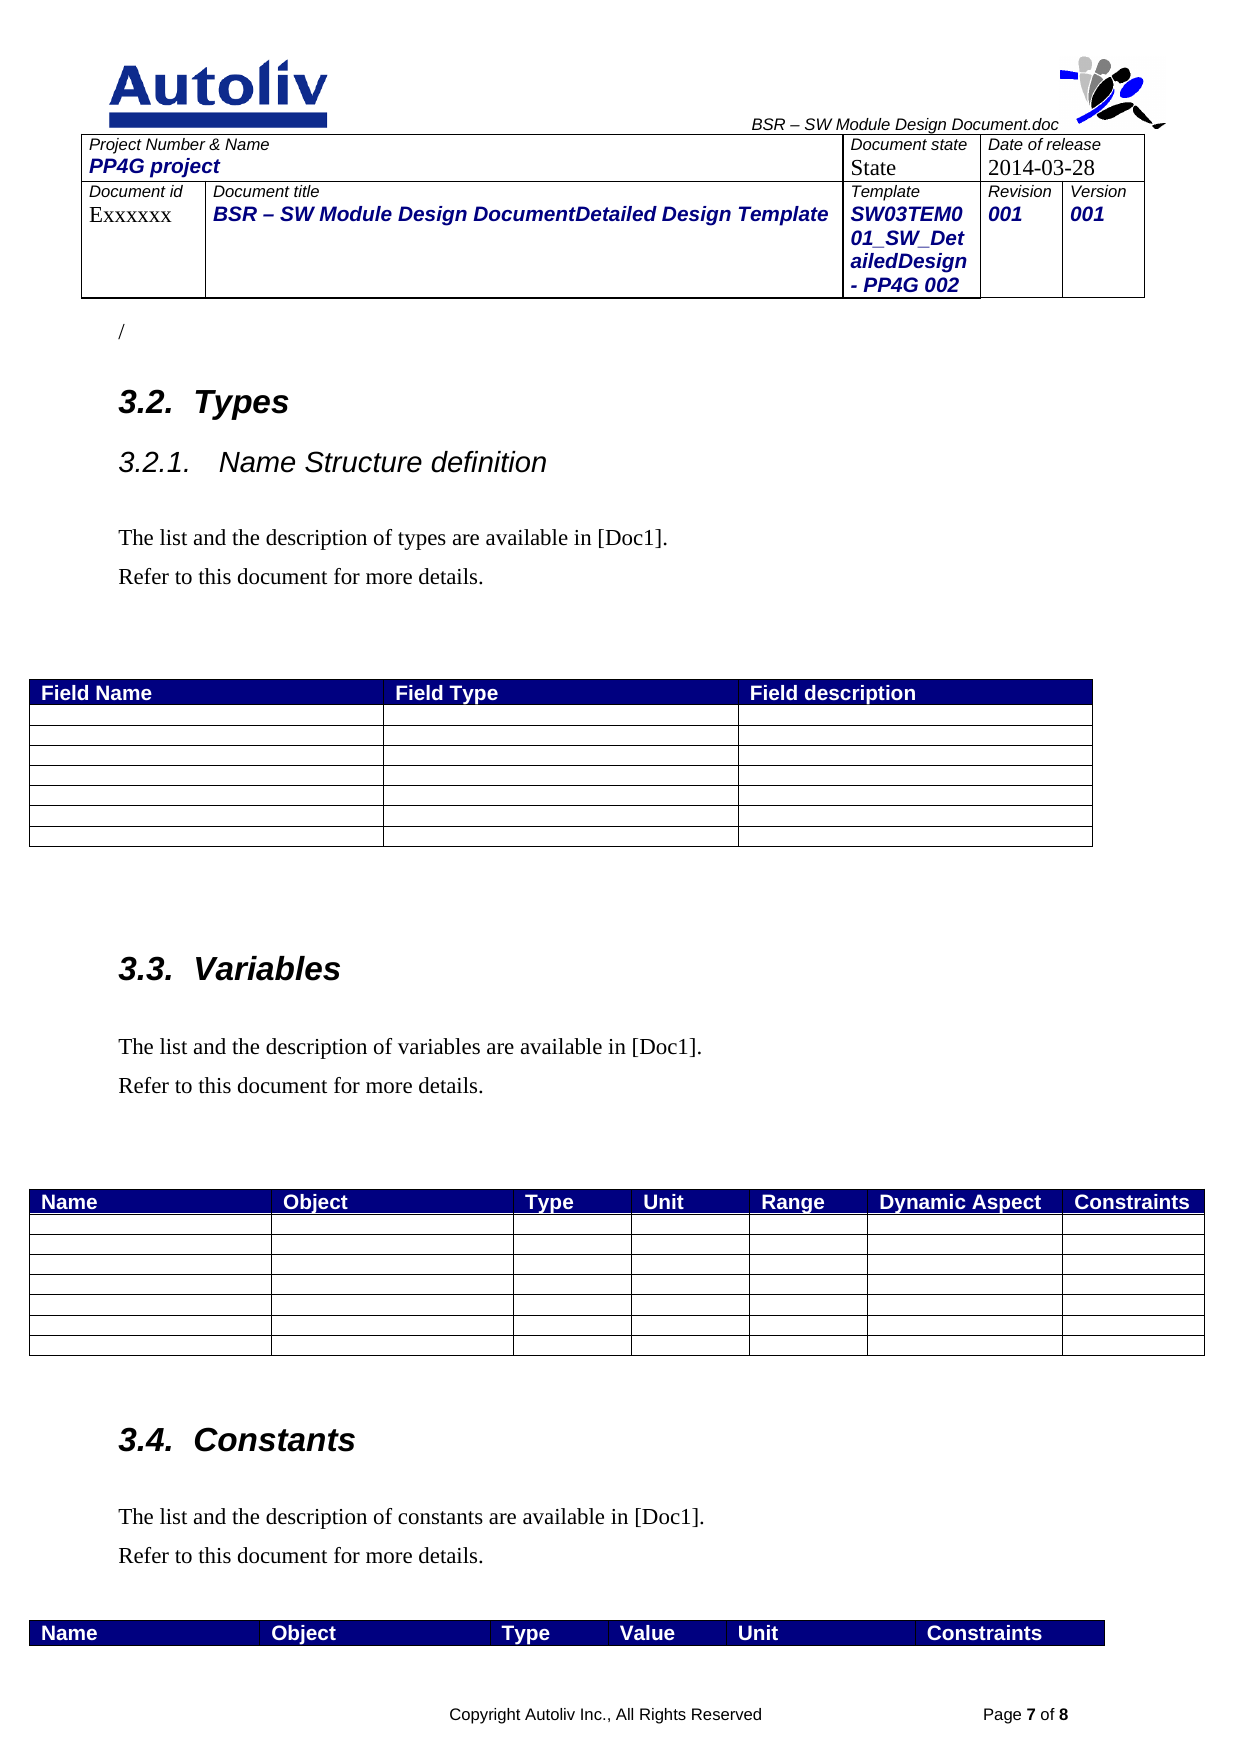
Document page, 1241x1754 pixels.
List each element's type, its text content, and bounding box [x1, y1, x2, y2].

table_cell [384, 705, 738, 724]
table_header Value [609, 1621, 726, 1645]
table_header Field Name [30, 680, 383, 704]
table_cell [384, 726, 738, 745]
text The list and the description of variables are available in [Doc1]. [118, 1033, 1166, 1059]
table_header Field Type [384, 680, 738, 704]
table_cell [750, 1215, 867, 1234]
table_cell [514, 1316, 631, 1335]
table_cell [30, 1316, 271, 1335]
table_cell [384, 786, 738, 805]
text Refer to this document for more details. [118, 1542, 1166, 1568]
table_cell [1063, 1255, 1204, 1274]
table_cell [384, 806, 738, 826]
table_cell [632, 1255, 749, 1274]
table_cell [1063, 1215, 1204, 1234]
table_cell [272, 1235, 513, 1254]
table_cell [750, 1316, 867, 1335]
table_cell [750, 1255, 867, 1274]
table_cell [868, 1215, 1062, 1234]
table_cell [30, 827, 383, 846]
table_cell [272, 1215, 513, 1234]
table_header Unit [632, 1190, 749, 1213]
text Refer to this document for more details. [118, 563, 1166, 589]
table_cell [30, 726, 383, 745]
table_cell [868, 1295, 1062, 1314]
table_cell [30, 786, 383, 805]
table_cell [868, 1336, 1062, 1355]
table_cell [632, 1215, 749, 1234]
table_header Type [491, 1621, 608, 1645]
subtitle Name Structure definition [118, 445, 1166, 479]
table_header Unit [727, 1621, 915, 1645]
table_cell [1063, 1275, 1204, 1294]
table_cell [384, 766, 738, 785]
table_header Object [260, 1621, 490, 1645]
table_cell [30, 1215, 271, 1234]
table_cell [739, 705, 1092, 724]
table_header Constraints [916, 1621, 1104, 1645]
table_cell [632, 1275, 749, 1294]
text / [118, 318, 1166, 344]
subtitle Variables [118, 949, 1166, 988]
table_cell [272, 1295, 513, 1314]
text The list and the description of types are available in [Doc1]. [118, 524, 1166, 550]
table_cell [30, 1255, 271, 1274]
table_header Object [272, 1190, 513, 1213]
table_cell [30, 806, 383, 826]
table_cell [868, 1235, 1062, 1254]
table_header Field description [739, 680, 1092, 704]
table_cell [739, 746, 1092, 765]
table_cell [514, 1336, 631, 1355]
table_cell [750, 1295, 867, 1314]
table_cell [272, 1316, 513, 1335]
table_cell [514, 1215, 631, 1234]
table_cell [868, 1255, 1062, 1274]
subtitle Constants [118, 1420, 1166, 1458]
table_cell [739, 827, 1092, 846]
table_cell [384, 827, 738, 846]
subtitle Types [118, 382, 1166, 420]
table_cell [632, 1336, 749, 1355]
table_cell [514, 1295, 631, 1314]
table_header Type [514, 1190, 631, 1213]
text Refer to this document for more details. [118, 1072, 1166, 1098]
table_cell [514, 1255, 631, 1274]
table_cell [30, 1295, 271, 1314]
table_cell [272, 1336, 513, 1355]
table_cell [1063, 1336, 1204, 1355]
table_cell [739, 786, 1092, 805]
table_cell [30, 746, 383, 765]
table_cell [739, 806, 1092, 826]
table_header Constraints [1063, 1190, 1204, 1213]
table_header Range [750, 1190, 867, 1213]
table_cell [384, 746, 738, 765]
table_header Name [30, 1190, 271, 1213]
table_cell [632, 1316, 749, 1335]
table_cell [272, 1255, 513, 1274]
table_cell [30, 1275, 271, 1294]
table_cell [30, 766, 383, 785]
table_cell [739, 726, 1092, 745]
table_cell [739, 766, 1092, 785]
table_cell [632, 1295, 749, 1314]
table_cell [1063, 1295, 1204, 1314]
table_cell [750, 1336, 867, 1355]
text The list and the description of constants are available in [Doc1]. [118, 1503, 1166, 1530]
table_cell [1063, 1235, 1204, 1254]
table_cell [30, 705, 383, 724]
table_cell [750, 1235, 867, 1254]
table_cell [868, 1316, 1062, 1335]
table_cell [632, 1235, 749, 1254]
table_cell [272, 1275, 513, 1294]
picture [1059, 56, 1167, 130]
table_cell [514, 1235, 631, 1254]
table_header Dynamic Aspect [868, 1190, 1062, 1213]
table_cell [514, 1275, 631, 1294]
table_cell [750, 1275, 867, 1294]
table_header Name [30, 1621, 259, 1645]
table_cell [868, 1275, 1062, 1294]
table_cell [30, 1336, 271, 1355]
table_cell [30, 1235, 271, 1254]
picture [104, 58, 329, 130]
table_cell [1063, 1316, 1204, 1335]
